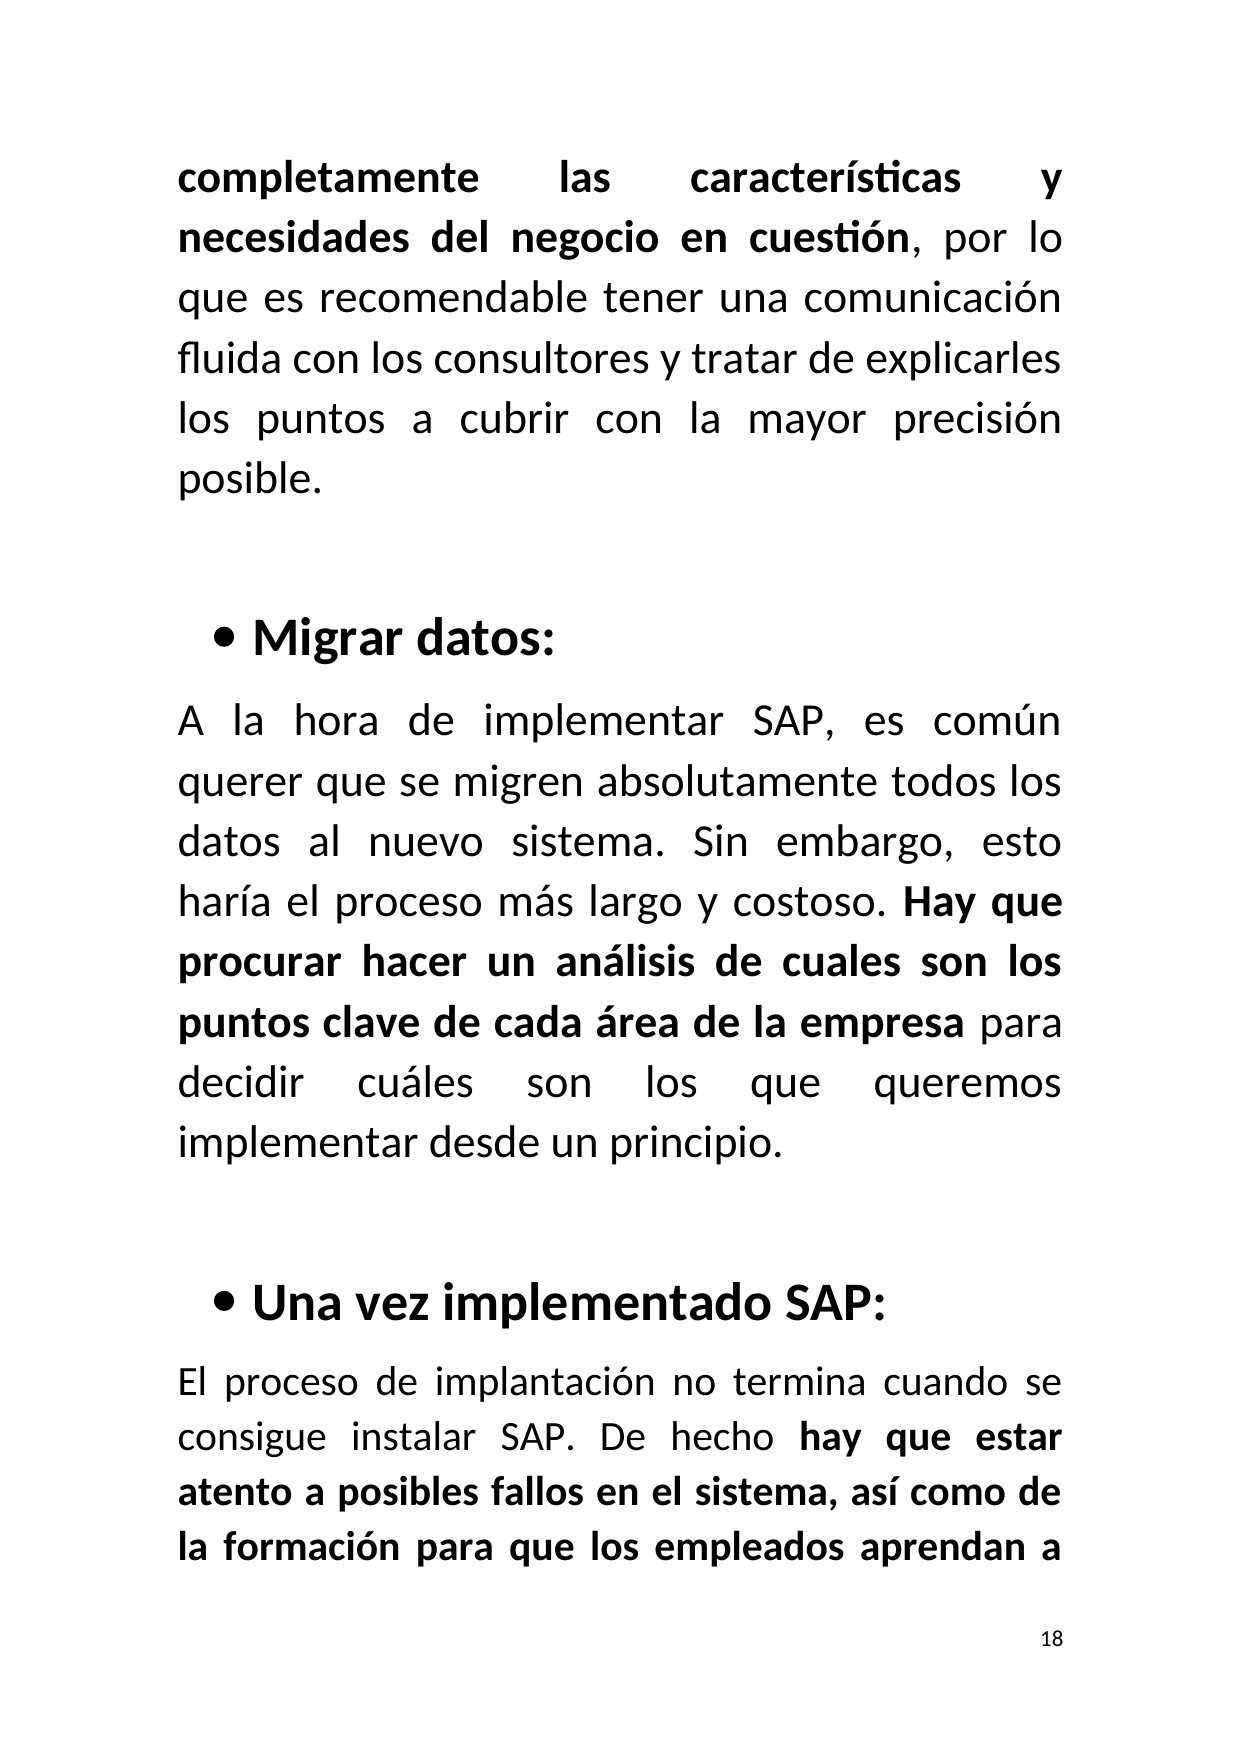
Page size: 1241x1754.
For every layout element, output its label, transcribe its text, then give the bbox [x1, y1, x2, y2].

text A la hora de implementar SAP, es común querer que se migren absolutamente todos los datos al nuevo sistema. Sin embargo, esto haría el proceso más largo y costoso. Hay que procurar hacer un análisis de cuales son los puntos clave de cada área de la empresa para decidir cuáles son los que queremos implementar desde un principio. [177, 691, 1063, 1169]
list Migrar datos: [215, 603, 1063, 669]
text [177, 1355, 1063, 1571]
list Una vez implementado SAP: [215, 1267, 1063, 1333]
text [177, 148, 1063, 505]
